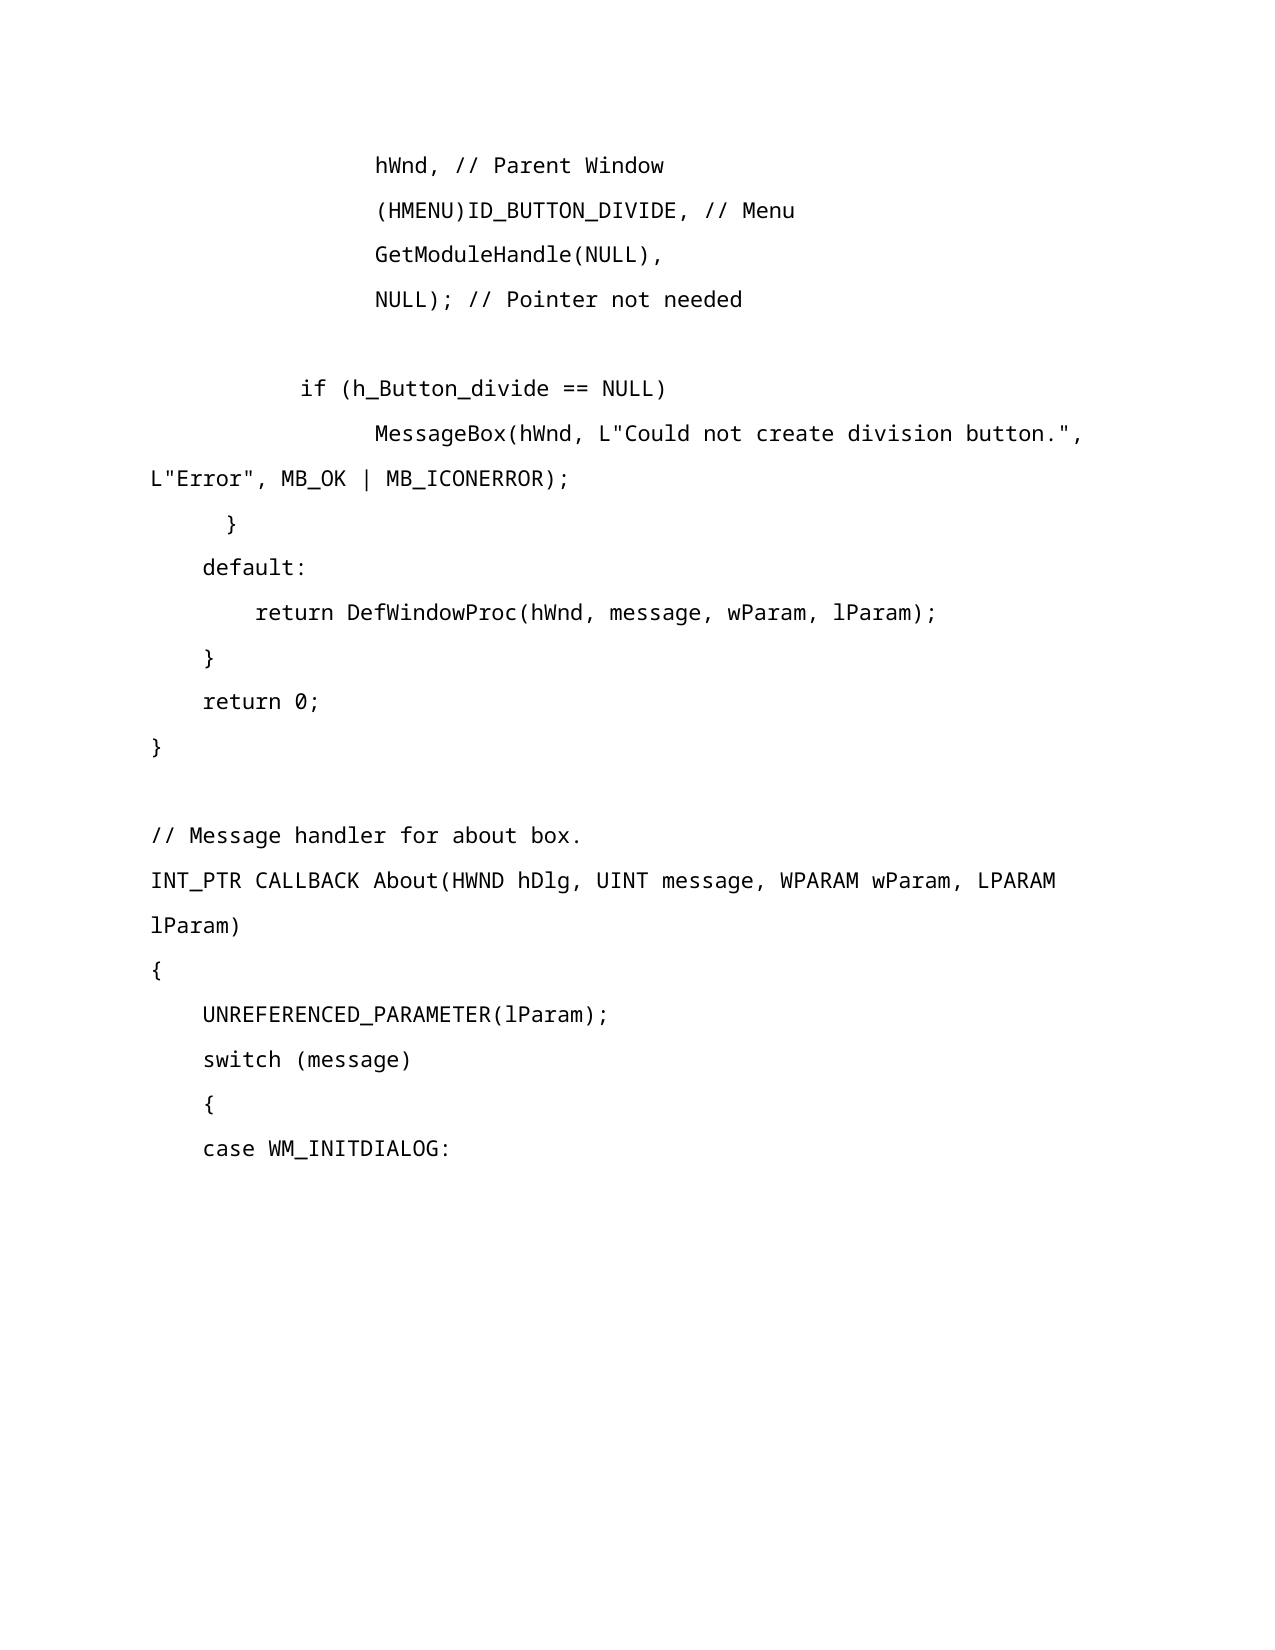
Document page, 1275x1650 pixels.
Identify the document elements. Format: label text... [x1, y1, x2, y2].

text } [150, 642, 1125, 671]
text MessageBox(hWnd, L"Could not create division button.", L"Error", MB_OK | MB_ICONERROR); [150, 418, 1125, 493]
text case WM_INITDIALOG: [150, 1133, 1125, 1163]
text } [150, 731, 1125, 761]
text INT_PTR CALLBACK About(HWND hDlg, UINT message, WPARAM wParam, LPARAM lParam) [150, 865, 1125, 939]
text return DefWindowProc(hWnd, message, wParam, lParam); [150, 597, 1125, 627]
text } [150, 507, 1125, 537]
text default: [150, 552, 1125, 582]
text hWnd, // Parent Window [150, 150, 1125, 180]
text { [150, 954, 1125, 984]
text switch (message) [150, 1044, 1125, 1073]
text // Message handler for about box. [150, 820, 1125, 850]
text GetModuleHandle(NULL), [150, 239, 1125, 269]
text NULL); // Pointer not needed [150, 284, 1125, 314]
text UNREFERENCED_PARAMETER(lParam); [150, 999, 1125, 1029]
text (HMENU)ID_BUTTON_DIVIDE, // Menu [150, 195, 1125, 224]
text { [150, 1088, 1125, 1118]
text if (h_Button_divide == NULL) [150, 373, 1125, 403]
text return 0; [150, 686, 1125, 716]
